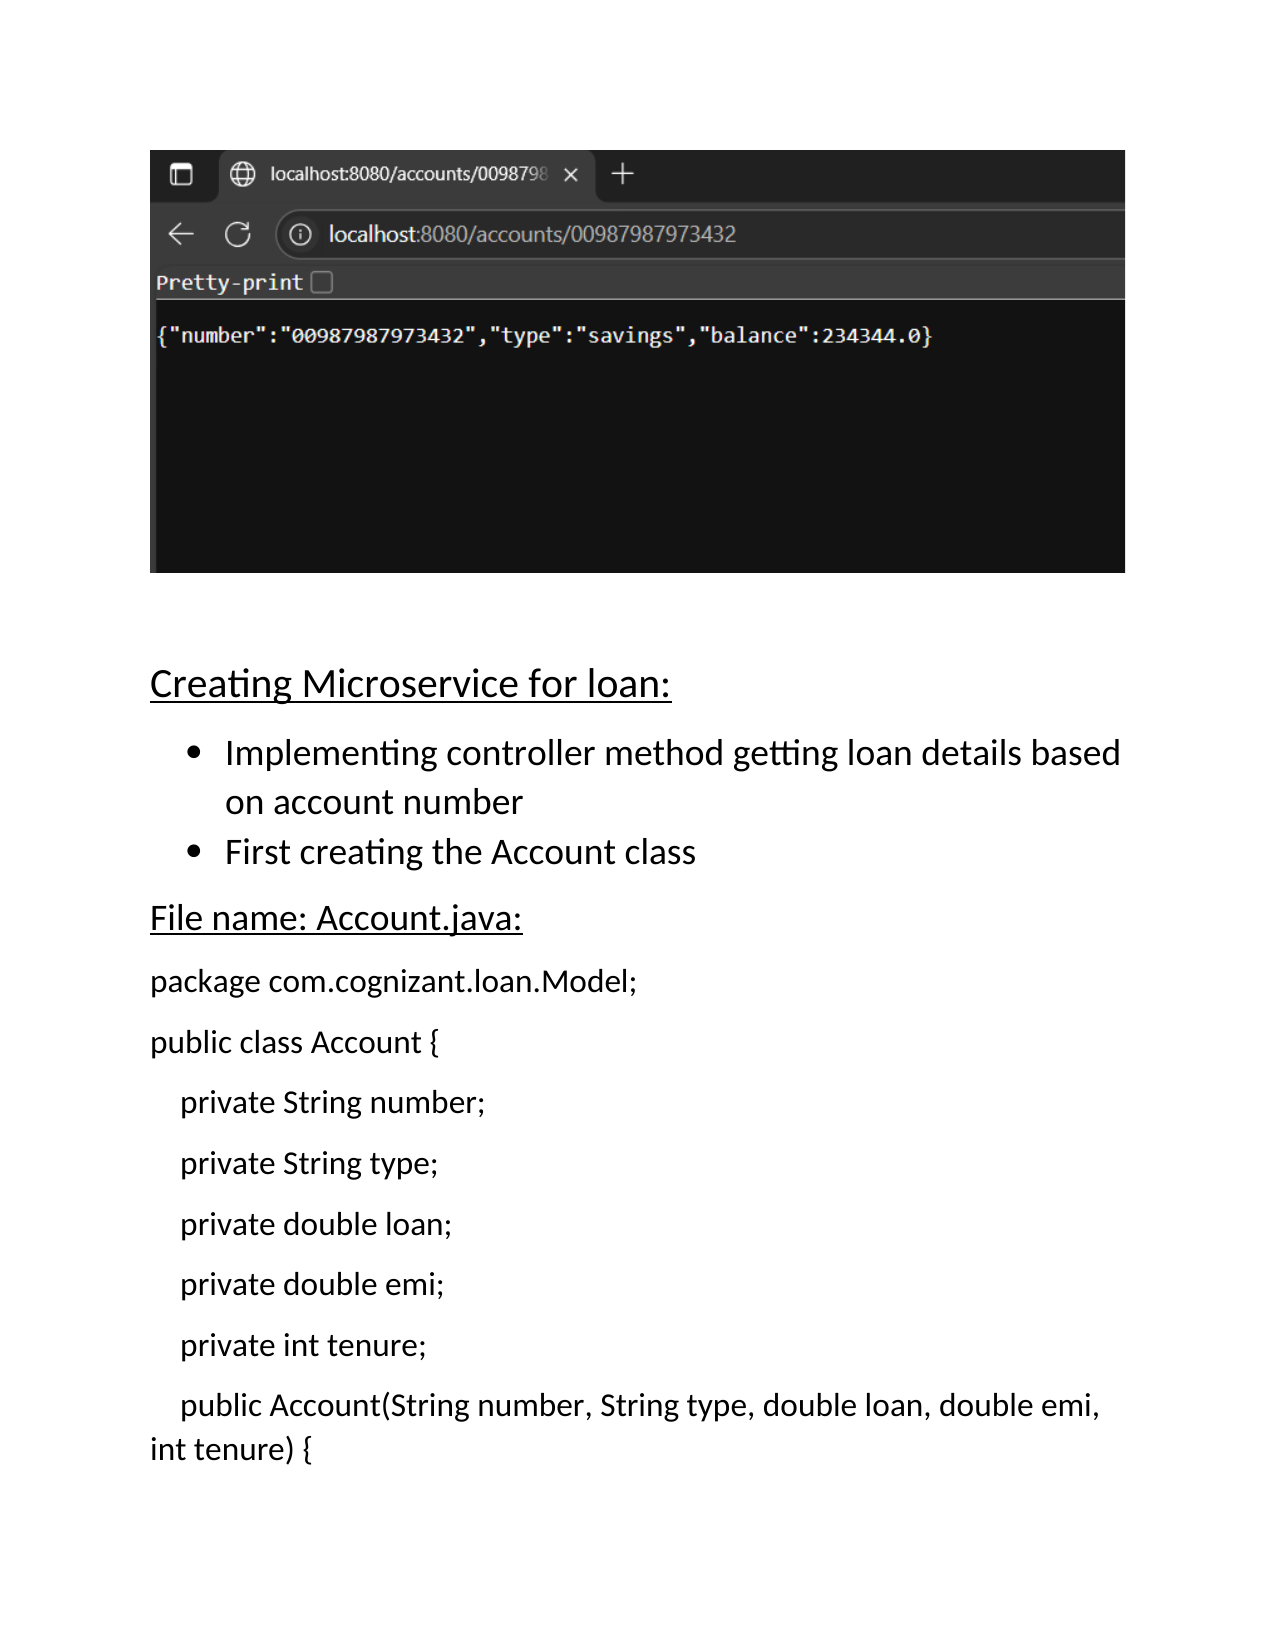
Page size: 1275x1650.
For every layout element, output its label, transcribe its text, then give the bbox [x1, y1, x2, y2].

text private double loan; [150, 1203, 1125, 1243]
text private double emi; [150, 1263, 1125, 1304]
text private String type; [150, 1142, 1125, 1183]
list First creating the Account class [187, 828, 1125, 874]
text File name: Account.java: [150, 894, 1125, 940]
text private String number; [150, 1081, 1125, 1122]
text public class Account { [150, 1021, 1125, 1061]
list Implementing controller method getting loan details based on account number [187, 729, 1125, 824]
text Creating Microservice for loan: [150, 657, 1125, 708]
text public Account(String number, String type, double loan, double emi, int tenure) { [150, 1384, 1125, 1469]
text package com.cognizant.loan.Model; [150, 960, 1125, 1001]
text private int tenure; [150, 1324, 1125, 1364]
picture [150, 150, 1125, 573]
